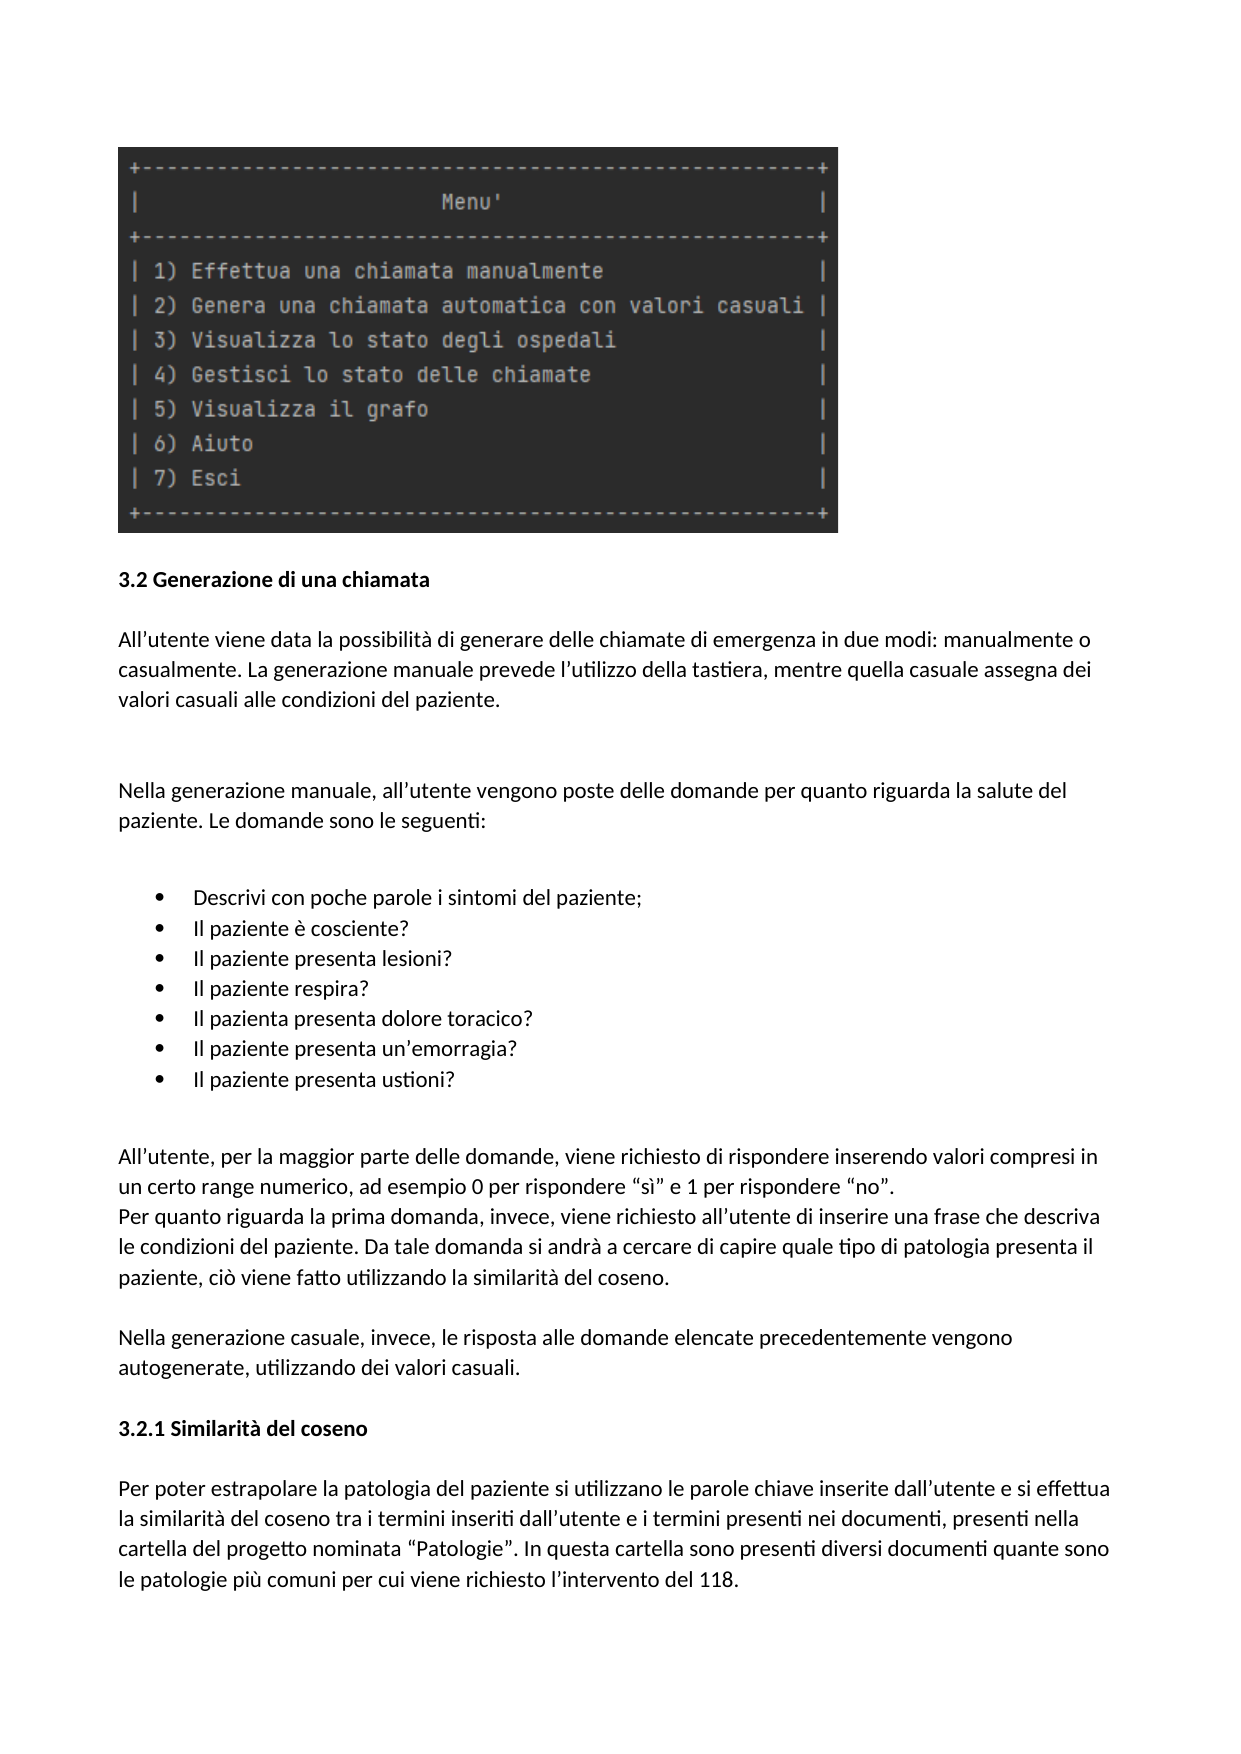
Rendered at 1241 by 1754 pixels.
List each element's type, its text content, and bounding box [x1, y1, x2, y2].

list Il paziente è cosciente? [156, 914, 1122, 942]
text Per quanto riguarda la prima domanda, invece, viene richiesto all’utente di inserire una frase che descriva le condizioni del paziente. Da tale domanda si andrà a cercare di capire quale tipo di patologia presenta il paziente, ciò viene fatto utilizzando la similarità del coseno. [118, 1202, 1122, 1291]
list Il paziente respira? [156, 974, 1122, 1002]
text Per poter estrapolare la patologia del paziente si utilizzano le parole chiave inserite dall’utente e si effettua la similarità del coseno tra i termini inseriti dall’utente e i termini presenti nei documenti, presenti nella cartella del progetto nominata “Patologie”. In questa cartella sono presenti diversi documenti quante sono le patologie più comuni per cui viene richiesto l’intervento del 118. [118, 1474, 1122, 1593]
picture [118, 147, 839, 533]
text Nella generazione manuale, all’utente vengono poste delle domande per quanto riguarda la salute del paziente. Le domande sono le seguenti: [118, 776, 1122, 834]
text 3.2 Generazione di una chiamata [118, 565, 1122, 593]
list Descrivi con poche parole i sintomi del paziente; [156, 883, 1122, 912]
text Nella generazione casuale, invece, le risposta alle domande elencate precedentemente vengono autogenerate, utilizzando dei valori casuali. [118, 1323, 1122, 1381]
list Il paziente presenta lesioni? [156, 944, 1122, 972]
text All’utente, per la maggior parte delle domande, viene richiesto di rispondere inserendo valori compresi in un certo range numerico, ad esempio 0 per rispondere “sì” e 1 per rispondere “no”. [118, 1142, 1122, 1200]
list Il pazienta presenta dolore toracico? [156, 1004, 1122, 1032]
list Il paziente presenta ustioni? [156, 1065, 1122, 1093]
text All’utente viene data la possibilità di generare delle chiamate di emergenza in due modi: manualmente o casualmente. La generazione manuale prevede l’utilizzo della tastiera, mentre quella casuale assegna dei valori casuali alle condizioni del paziente. [118, 625, 1122, 714]
text 3.2.1 Similarità del coseno [118, 1414, 1122, 1442]
list Il paziente presenta un’emorragia? [156, 1034, 1122, 1063]
